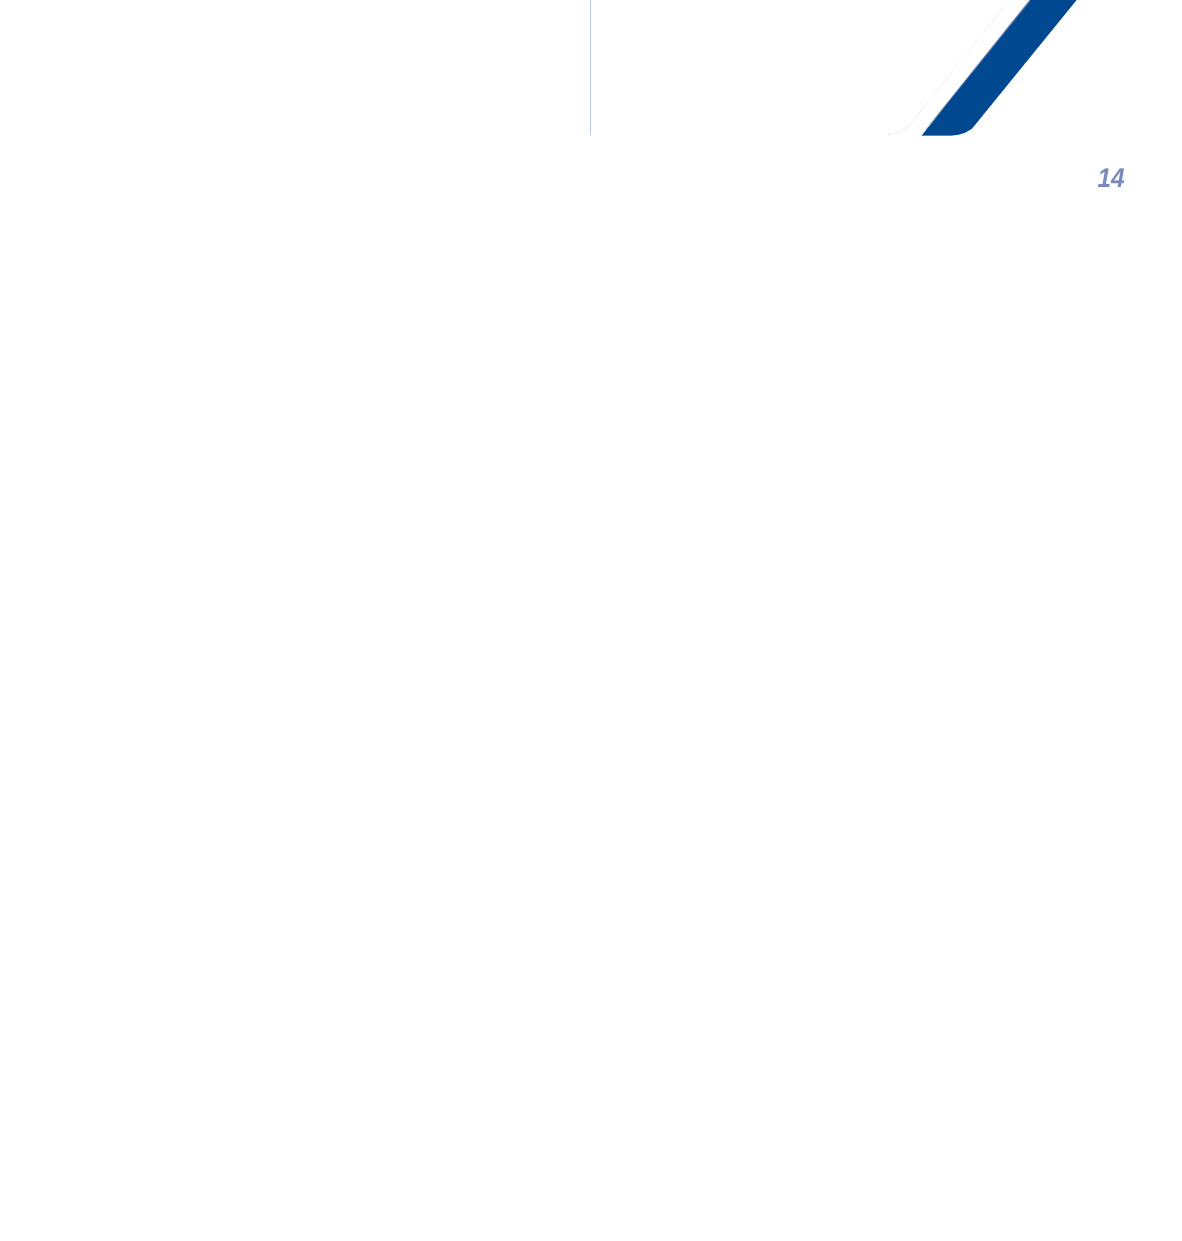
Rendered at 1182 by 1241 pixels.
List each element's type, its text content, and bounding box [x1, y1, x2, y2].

subtitle 14 [0, 162, 1124, 194]
picture [961, 70, 1021, 135]
